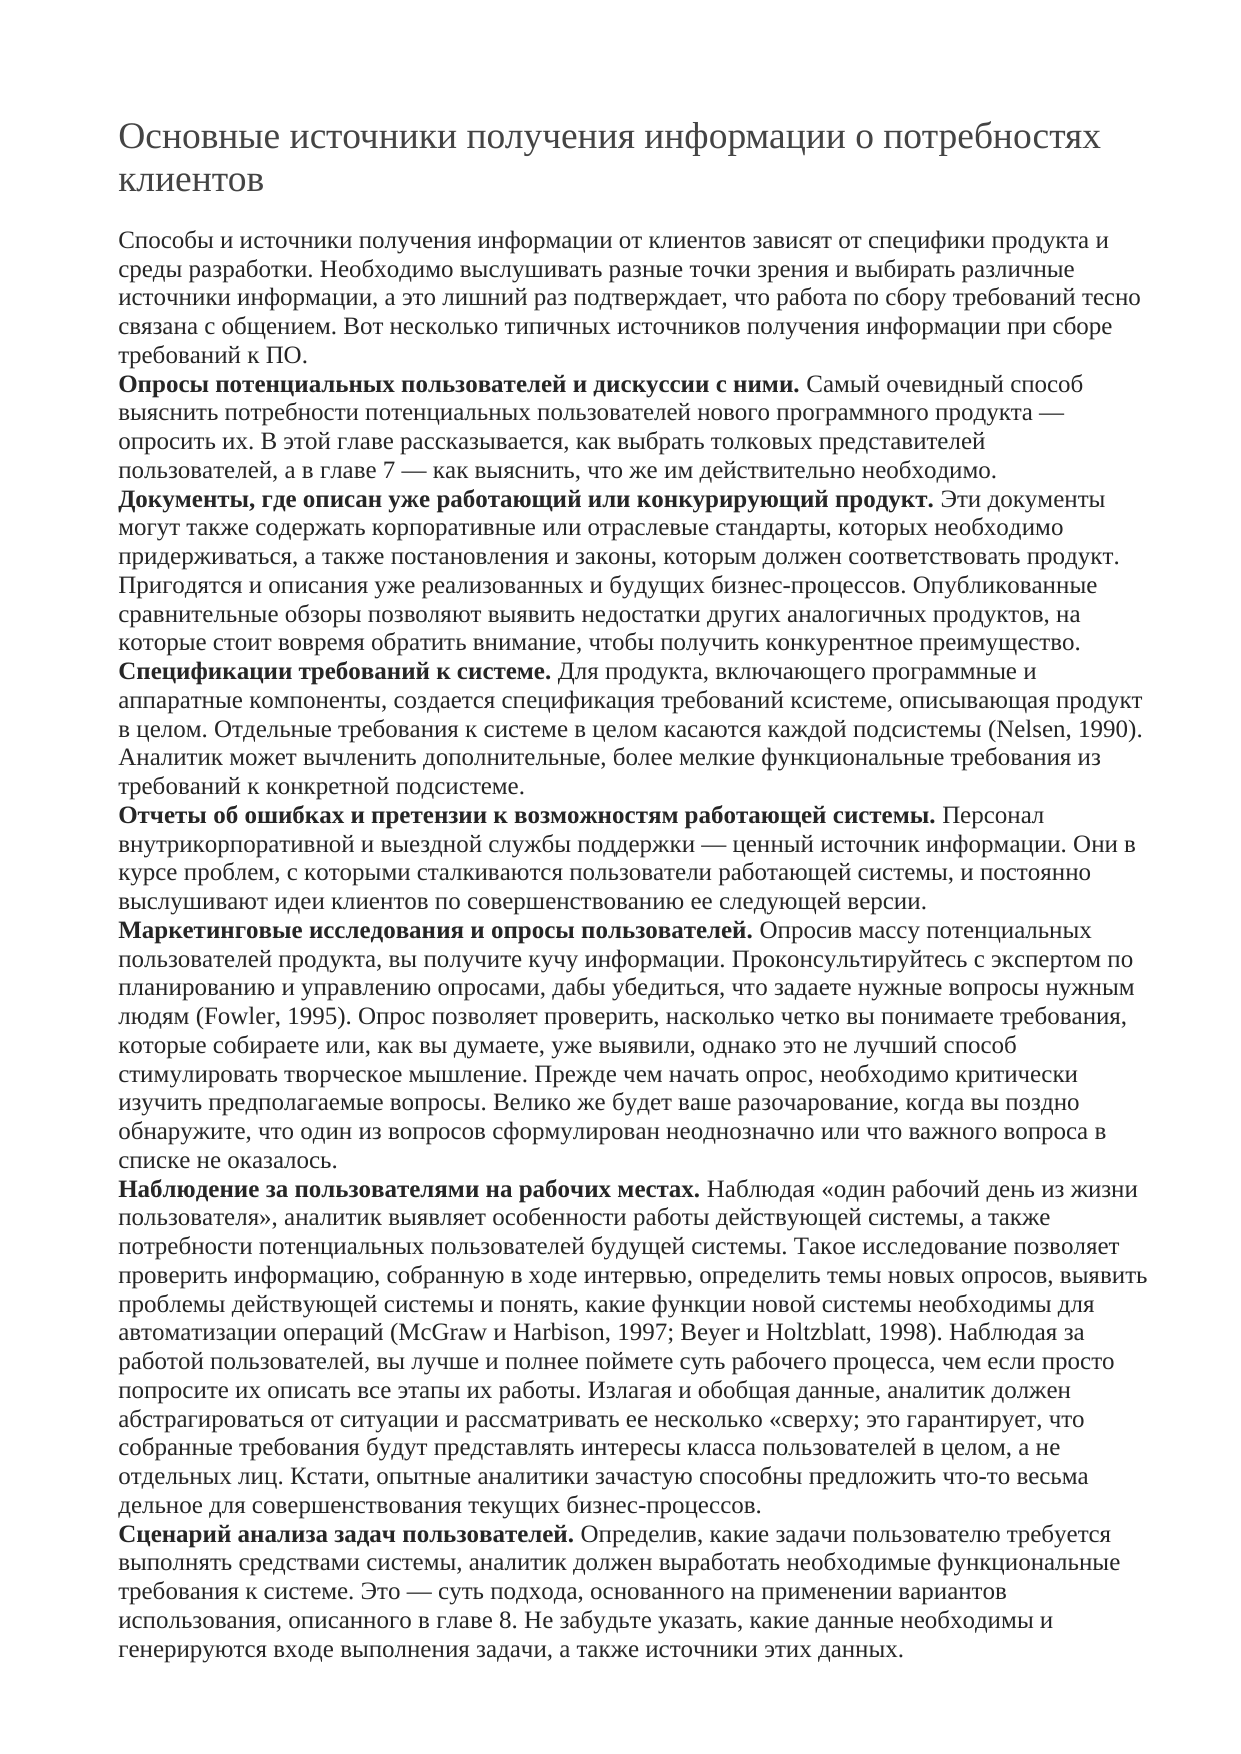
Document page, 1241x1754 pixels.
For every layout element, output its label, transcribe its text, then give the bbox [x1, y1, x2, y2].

text Основные источники получения информации о потребностях клиентов [118, 114, 1152, 200]
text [118, 225, 1152, 1662]
